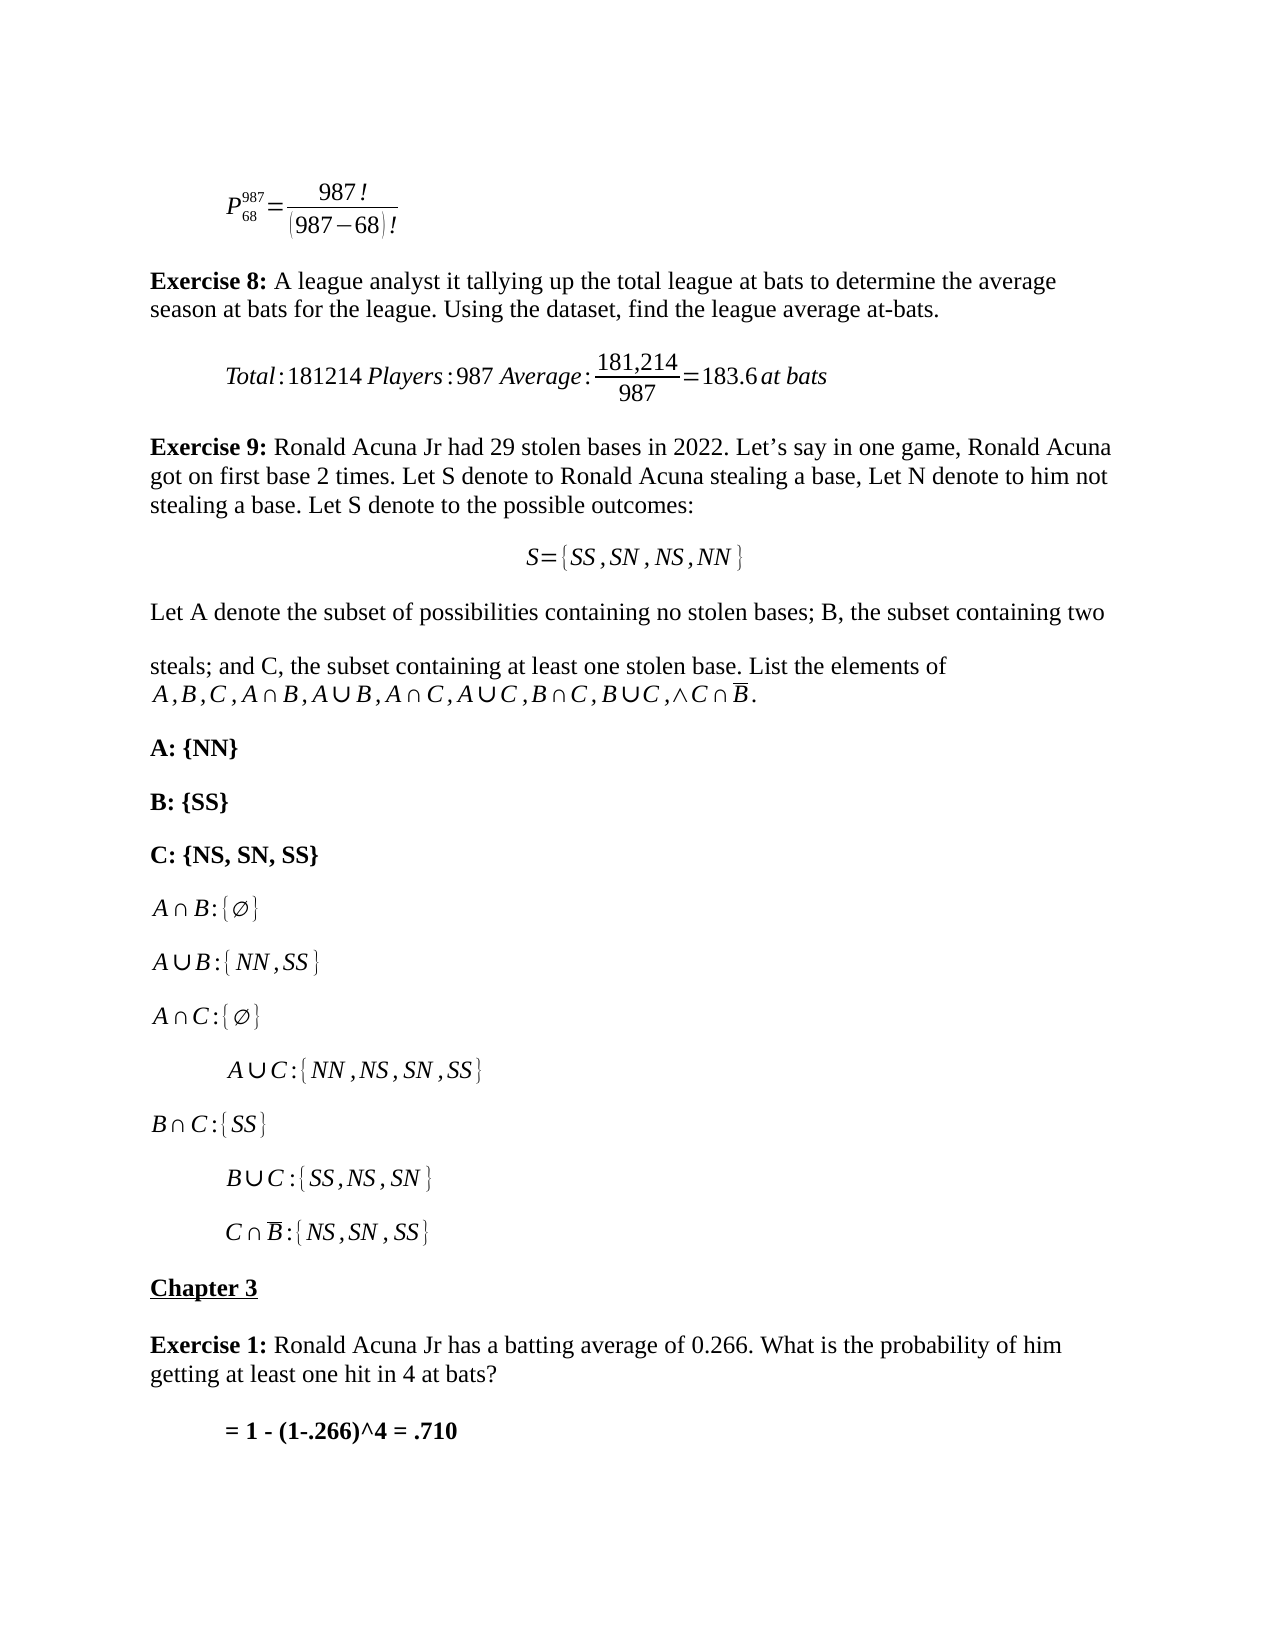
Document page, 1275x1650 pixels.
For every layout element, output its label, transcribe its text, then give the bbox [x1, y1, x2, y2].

text Chapter 3 [150, 1273, 1125, 1301]
text C: {NS, SN, SS} [150, 841, 1125, 869]
text Let A denote the subset of possibilities containing no stolen bases; B, the subset containing two [150, 597, 1125, 626]
text Exercise 1: Ronald Acuna Jr has a batting average of 0.266. What is the probability of him getting at least one hit in 4 at bats? [150, 1330, 1125, 1388]
text Exercise 8: A league analyst it tallying up the total league at bats to determine the average season at bats for the league. Using the dataset, find the league average at-bats. [150, 266, 1125, 323]
text Exercise 9: Ronald Acuna Jr had 29 stolen bases in 2022. Let’s say in one game, Ronald Acuna got on first base 2 times. Let S denote to Ronald Acuna stealing a base, Let N denote to him not stealing a base. Let S denote to the possible outcomes: [150, 432, 1125, 518]
text = 1 - (1-.266)^4 = .710 [150, 1416, 1125, 1445]
text A: {NN} [150, 733, 1125, 762]
text steals; and C, the subset containing at least one stolen base. List the elements of [150, 651, 1125, 708]
text B: {SS} [150, 787, 1125, 816]
